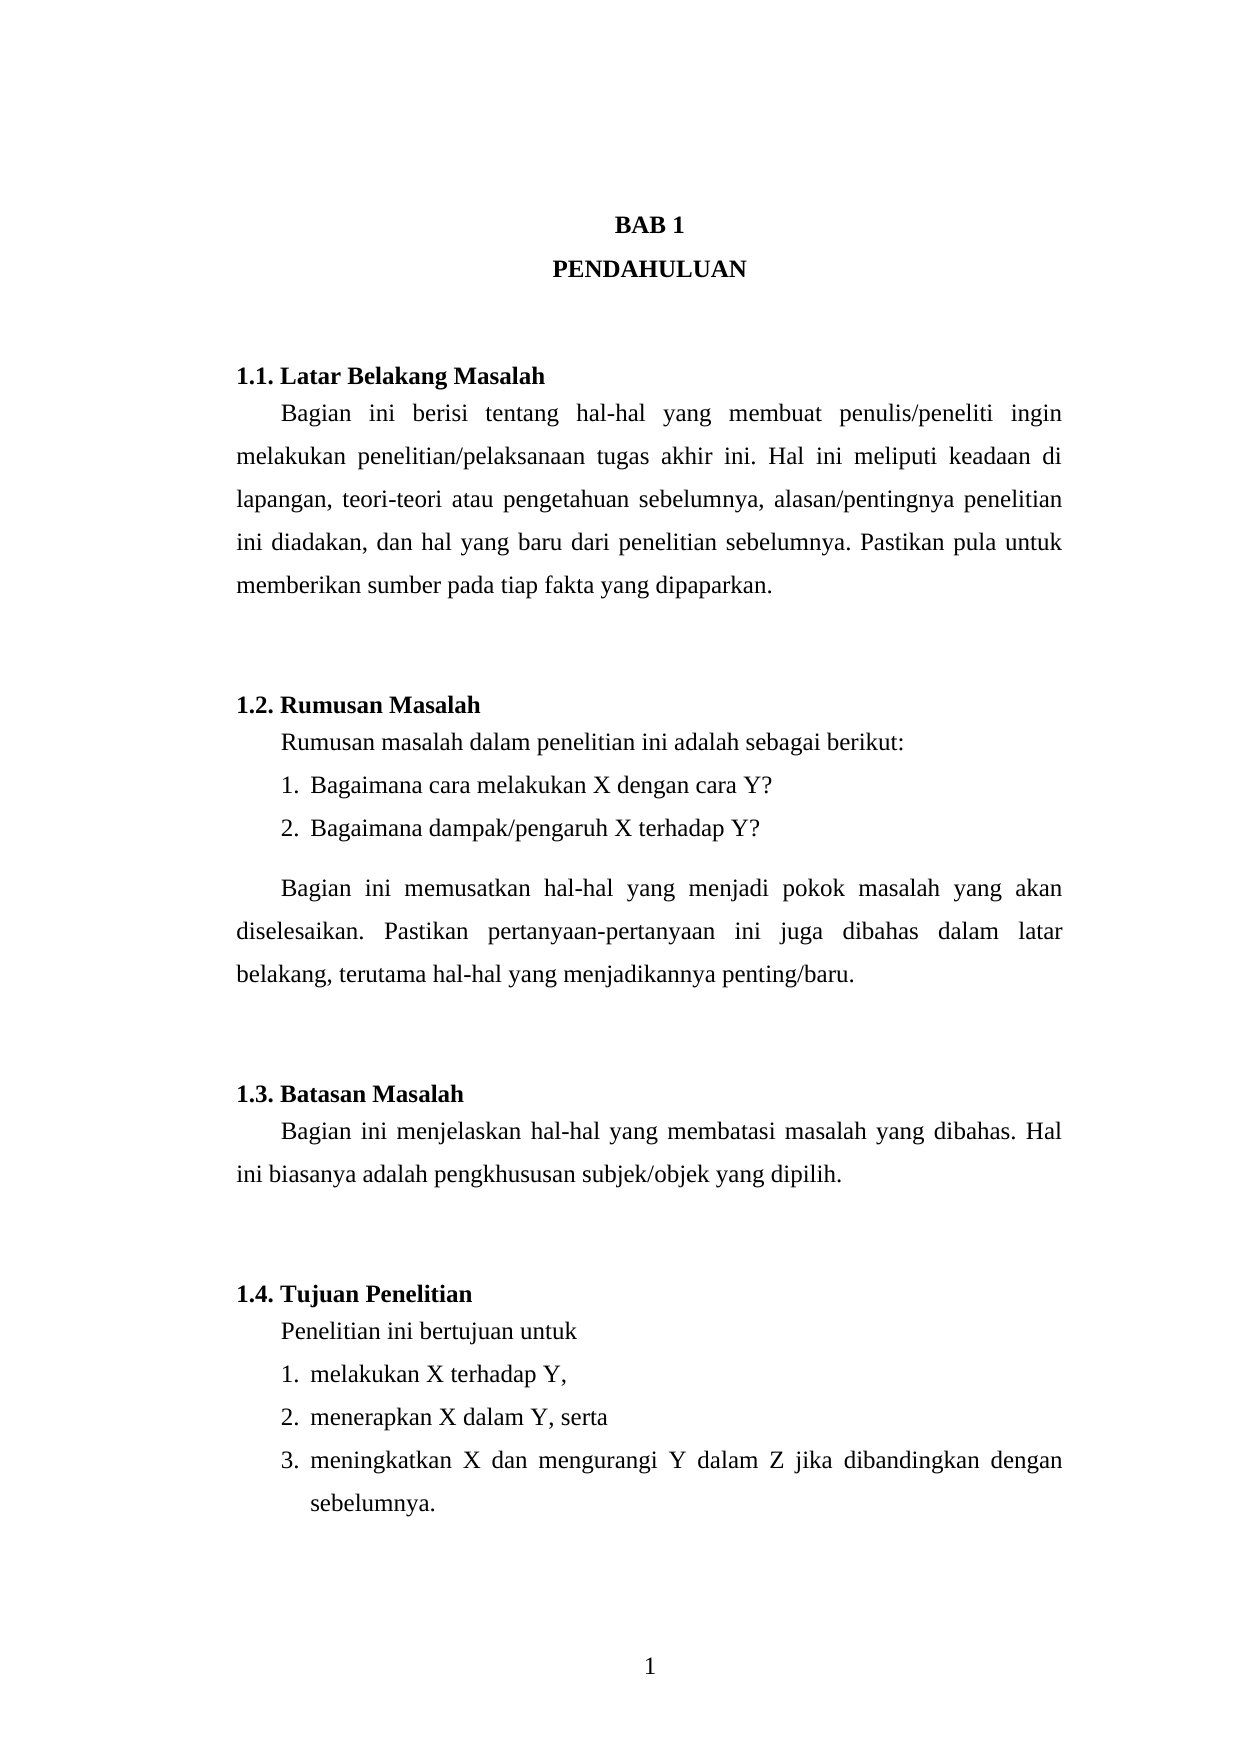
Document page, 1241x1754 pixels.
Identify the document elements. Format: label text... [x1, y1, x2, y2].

list melakukan X terhadap Y, [281, 1359, 1063, 1388]
subtitle Rumusan Masalah [236, 690, 1063, 719]
subtitle Batasan Masalah [236, 1079, 1063, 1108]
subtitle Latar Belakang Masalah [236, 361, 1063, 389]
text Bagian ini berisi tentang hal-hal yang membuat penulis/peneliti ingin melakukan penelitian/pelaksanaan tugas akhir ini. Hal ini meliputi keadaan di lapangan, teori-teori atau pengetahuan sebelumnya, alasan/pentingnya penelitian ini diadakan, dan hal yang baru dari penelitian sebelumnya. Pastikan pula untuk memberikan sumber pada tiap fakta yang dipaparkan. [236, 398, 1063, 599]
subtitle Tujuan Penelitian [236, 1279, 1063, 1307]
list meningkatkan X dan mengurangi Y dalam Z jika dibandingkan dengan sebelumnya. [281, 1445, 1063, 1517]
list menerapkan X dalam Y, serta [281, 1402, 1063, 1431]
text Rumusan masalah dalam penelitian ini adalah sebagai berikut: [236, 727, 1063, 756]
list Bagaimana cara melakukan X dengan cara Y? [281, 770, 1063, 799]
subtitle PENDAHULUAN [236, 211, 1063, 282]
list Bagaimana dampak/pengaruh X terhadap Y? [281, 813, 1063, 842]
text Bagian ini memusatkan hal-hal yang menjadi pokok masalah yang akan diselesaikan. Pastikan pertanyaan-pertanyaan ini juga dibahas dalam latar belakang, terutama hal-hal yang menjadikannya penting/baru. [236, 873, 1063, 988]
text Bagian ini menjelaskan hal-hal yang membatasi masalah yang dibahas. Hal ini biasanya adalah pengkhususan subjek/objek yang dipilih. [236, 1116, 1063, 1188]
text Penelitian ini bertujuan untuk [236, 1316, 1063, 1344]
